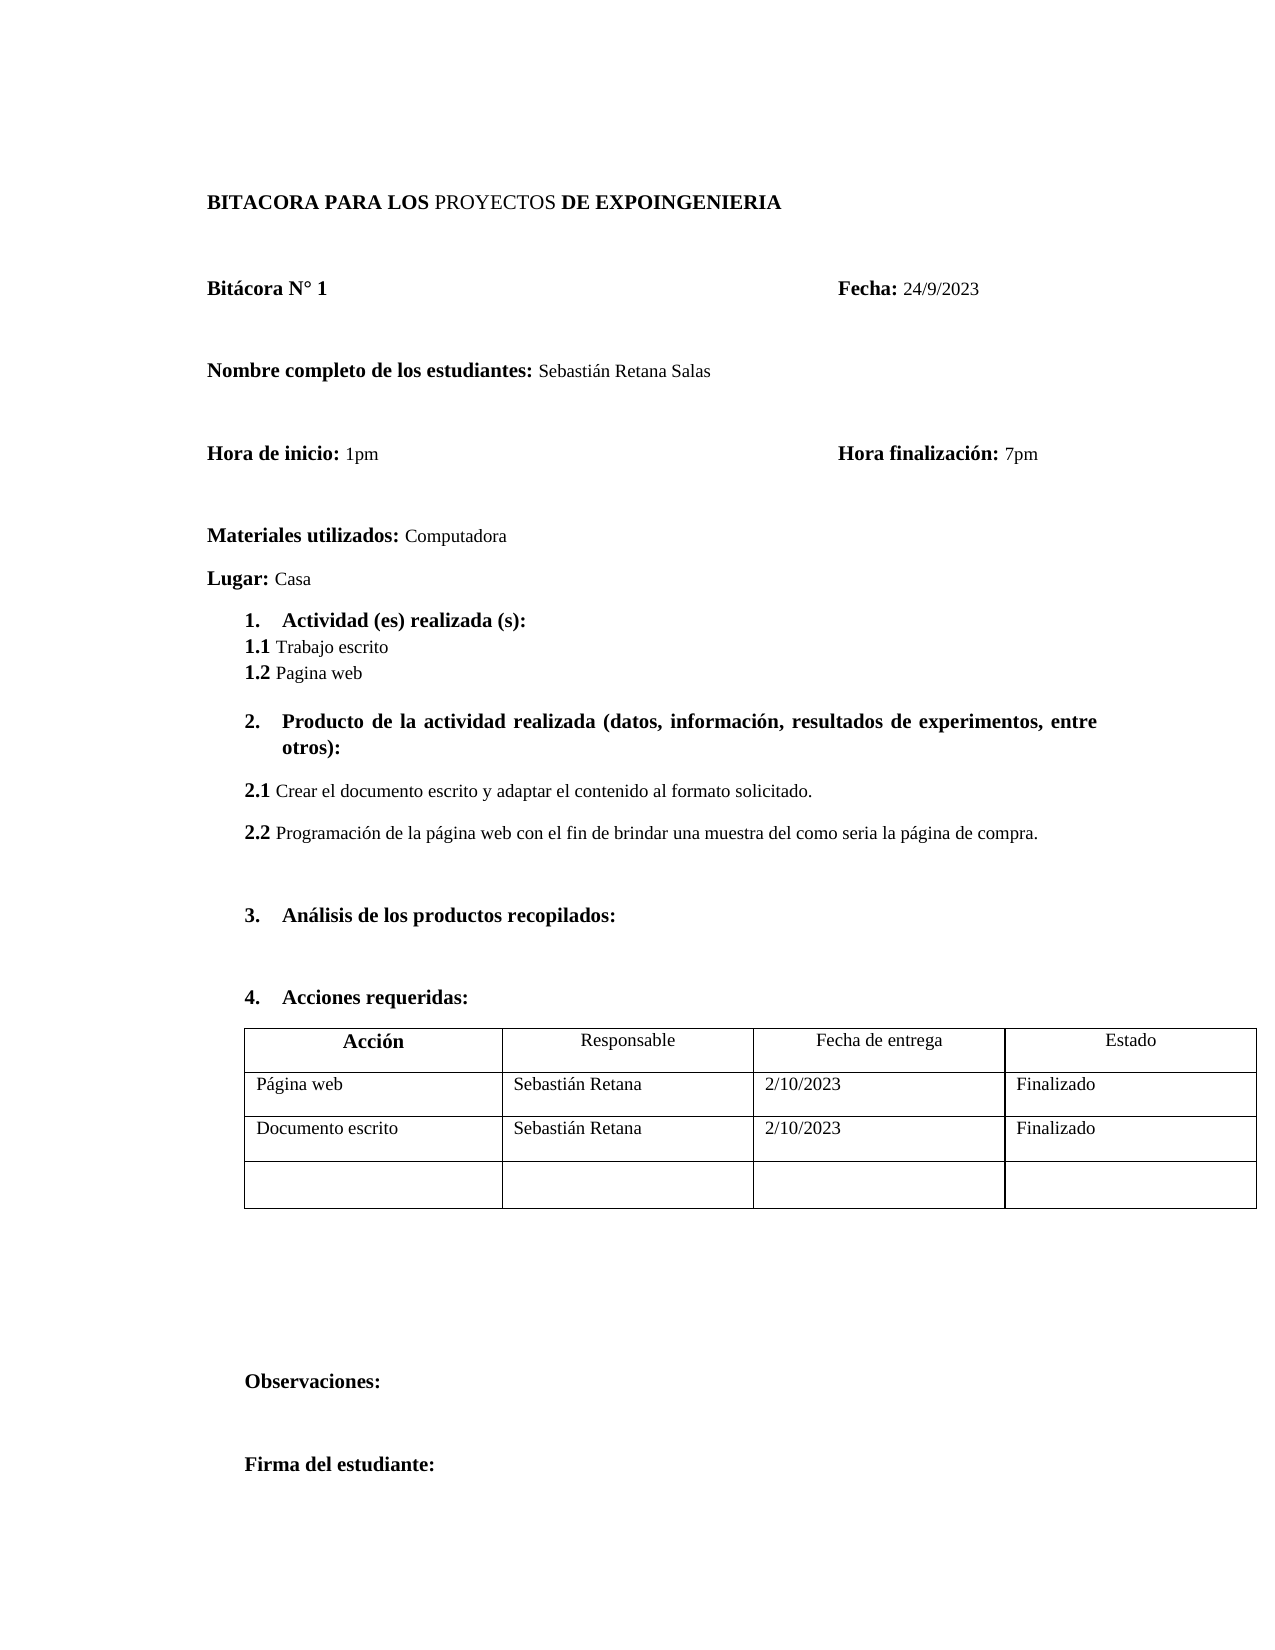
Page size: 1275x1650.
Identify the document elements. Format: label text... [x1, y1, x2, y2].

text Firma del estudiante: [244, 1451, 1098, 1476]
text BITACORA PARA LOS PROYECTOS DE EXPOINGENIERIA [207, 190, 1098, 214]
table_cell Finalizado [1006, 1073, 1256, 1116]
table_header Fecha de entrega [754, 1029, 1004, 1072]
text Bitácora N° 1 Fecha: 24/9/2023 [207, 275, 1098, 299]
text Hora de inicio: 1pm Hora finalización: 7pm [207, 440, 1098, 464]
text Observaciones: [244, 1369, 1098, 1393]
text 2.2 Programación de la página web con el fin de brindar una muestra del como seria la página de compra. [244, 820, 1098, 844]
table_cell [1006, 1162, 1256, 1208]
table_cell 2/10/2023 [754, 1073, 1004, 1116]
text Nombre completo de los estudiantes: Sebastián Retana Salas [207, 358, 1098, 382]
text Lugar: Casa [207, 566, 1098, 589]
table_header Acción [245, 1029, 502, 1072]
table_cell Sebastián Retana [503, 1073, 753, 1116]
table_cell [503, 1162, 753, 1208]
table_cell Sebastián Retana [503, 1117, 753, 1161]
text Materiales utilizados: Computadora [207, 523, 1098, 547]
table_header Estado [1006, 1029, 1256, 1072]
list Actividad (es) realizada (s): [244, 608, 1098, 632]
list Producto de la actividad realizada (datos, información, resultados de experimentos, entre otros): [244, 709, 1098, 759]
table_cell [245, 1162, 502, 1208]
table_cell Finalizado [1006, 1117, 1256, 1161]
table_cell 2/10/2023 [754, 1117, 1004, 1161]
list 1.2 Pagina web [244, 660, 1098, 684]
table_cell Documento escrito [245, 1117, 502, 1161]
table_header Responsable [503, 1029, 753, 1072]
list Análisis de los productos recopilados: [244, 903, 1098, 927]
list Acciones requeridas: [244, 985, 1098, 1009]
table_cell Página web [245, 1073, 502, 1116]
list 1.1 Trabajo escrito [244, 634, 1098, 658]
table_cell [754, 1162, 1004, 1208]
text 2.1 Crear el documento escrito y adaptar el contenido al formato solicitado. [244, 778, 1098, 802]
